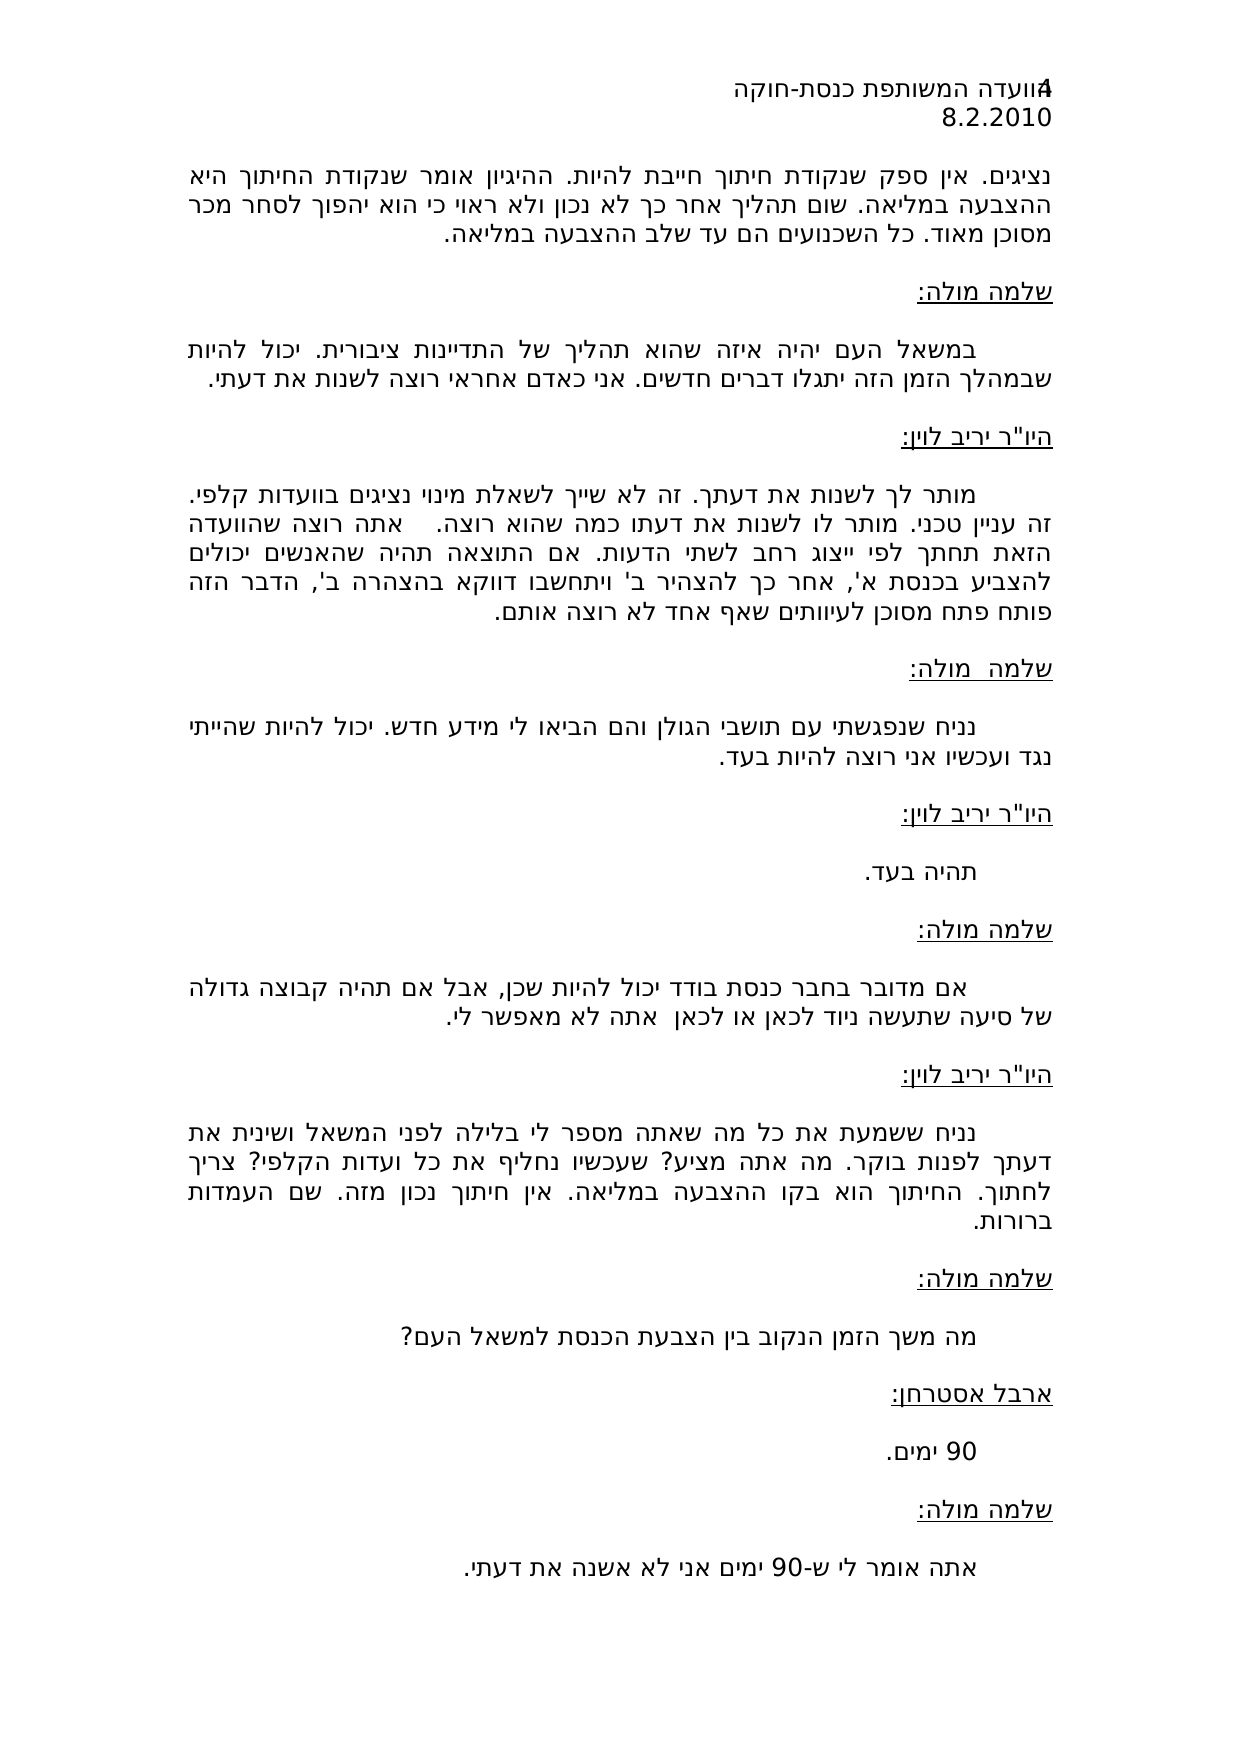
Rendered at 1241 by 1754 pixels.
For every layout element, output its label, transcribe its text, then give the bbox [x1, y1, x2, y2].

text ארבל אסטרחן: [187, 1379, 1053, 1409]
text במשאל העם יהיה איזה שהוא תהליך של התדיינות ציבורית. יכול להיות שבמהלך הזמן הזה יתגלו דברים חדשים. אני כאדם אחראי רוצה לשנות את דעתי. [187, 335, 1053, 393]
text 90 ימים. [187, 1437, 1053, 1467]
text שלמה מולה: [187, 654, 1053, 684]
text שלמה מולה: [187, 277, 1053, 306]
text אתה אומר לי ש-90 ימים אני לא אשנה את דעתי. [187, 1553, 1053, 1582]
text היו"ר יריב לוין: [187, 799, 1053, 829]
text אם מדובר בחבר כנסת בודד יכול להיות שכן, אבל אם תהיה קבוצה גדולה של סיעה שתעשה ניוד לכאן או לכאן אתה לא מאפשר לי. [187, 973, 1053, 1032]
text מה משך הזמן הנקוב בין הצבעת הכנסת למשאל העם? [187, 1322, 1053, 1351]
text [187, 161, 1053, 248]
text שלמה מולה: [187, 1495, 1053, 1524]
text תהיה בעד. [187, 857, 1053, 887]
text נניח ששמעת את כל מה שאתה מספר לי בלילה לפני המשאל ושינית את דעתך לפנות בוקר. מה אתה מציע? שעכשיו נחליף את כל ועדות הקלפי? צריך לחתוך. החיתוך הוא בקו ההצבעה במליאה. אין חיתוך נכון מזה. שם העמדות ברורות. [187, 1118, 1053, 1235]
text מותר לך לשנות את דעתך. זה לא שייך לשאלת מינוי נציגים בוועדות קלפי. זה עניין טכני. מותר לו לשנות את דעתו כמה שהוא רוצה. אתה רוצה שהוועדה הזאת תחתך לפי ייצוג רחב לשתי הדעות. אם התוצאה תהיה שהאנשים יכולים להצביע בכנסת א', אחר כך להצהיר ב' ויתחשבו דווקא בהצהרה ב', הדבר הזה פותח פתח מסוכן לעיוותים שאף אחד לא רוצה אותם. [187, 480, 1053, 626]
text היו"ר יריב לוין: [187, 1060, 1053, 1089]
text שלמה מולה: [187, 915, 1053, 944]
text שלמה מולה: [187, 1264, 1053, 1293]
text היו"ר יריב לוין: [187, 422, 1053, 451]
text נניח שנפגשתי עם תושבי הגולן והם הביאו לי מידע חדש. יכול להיות שהייתי נגד ועכשיו אני רוצה להיות בעד. [187, 712, 1053, 771]
